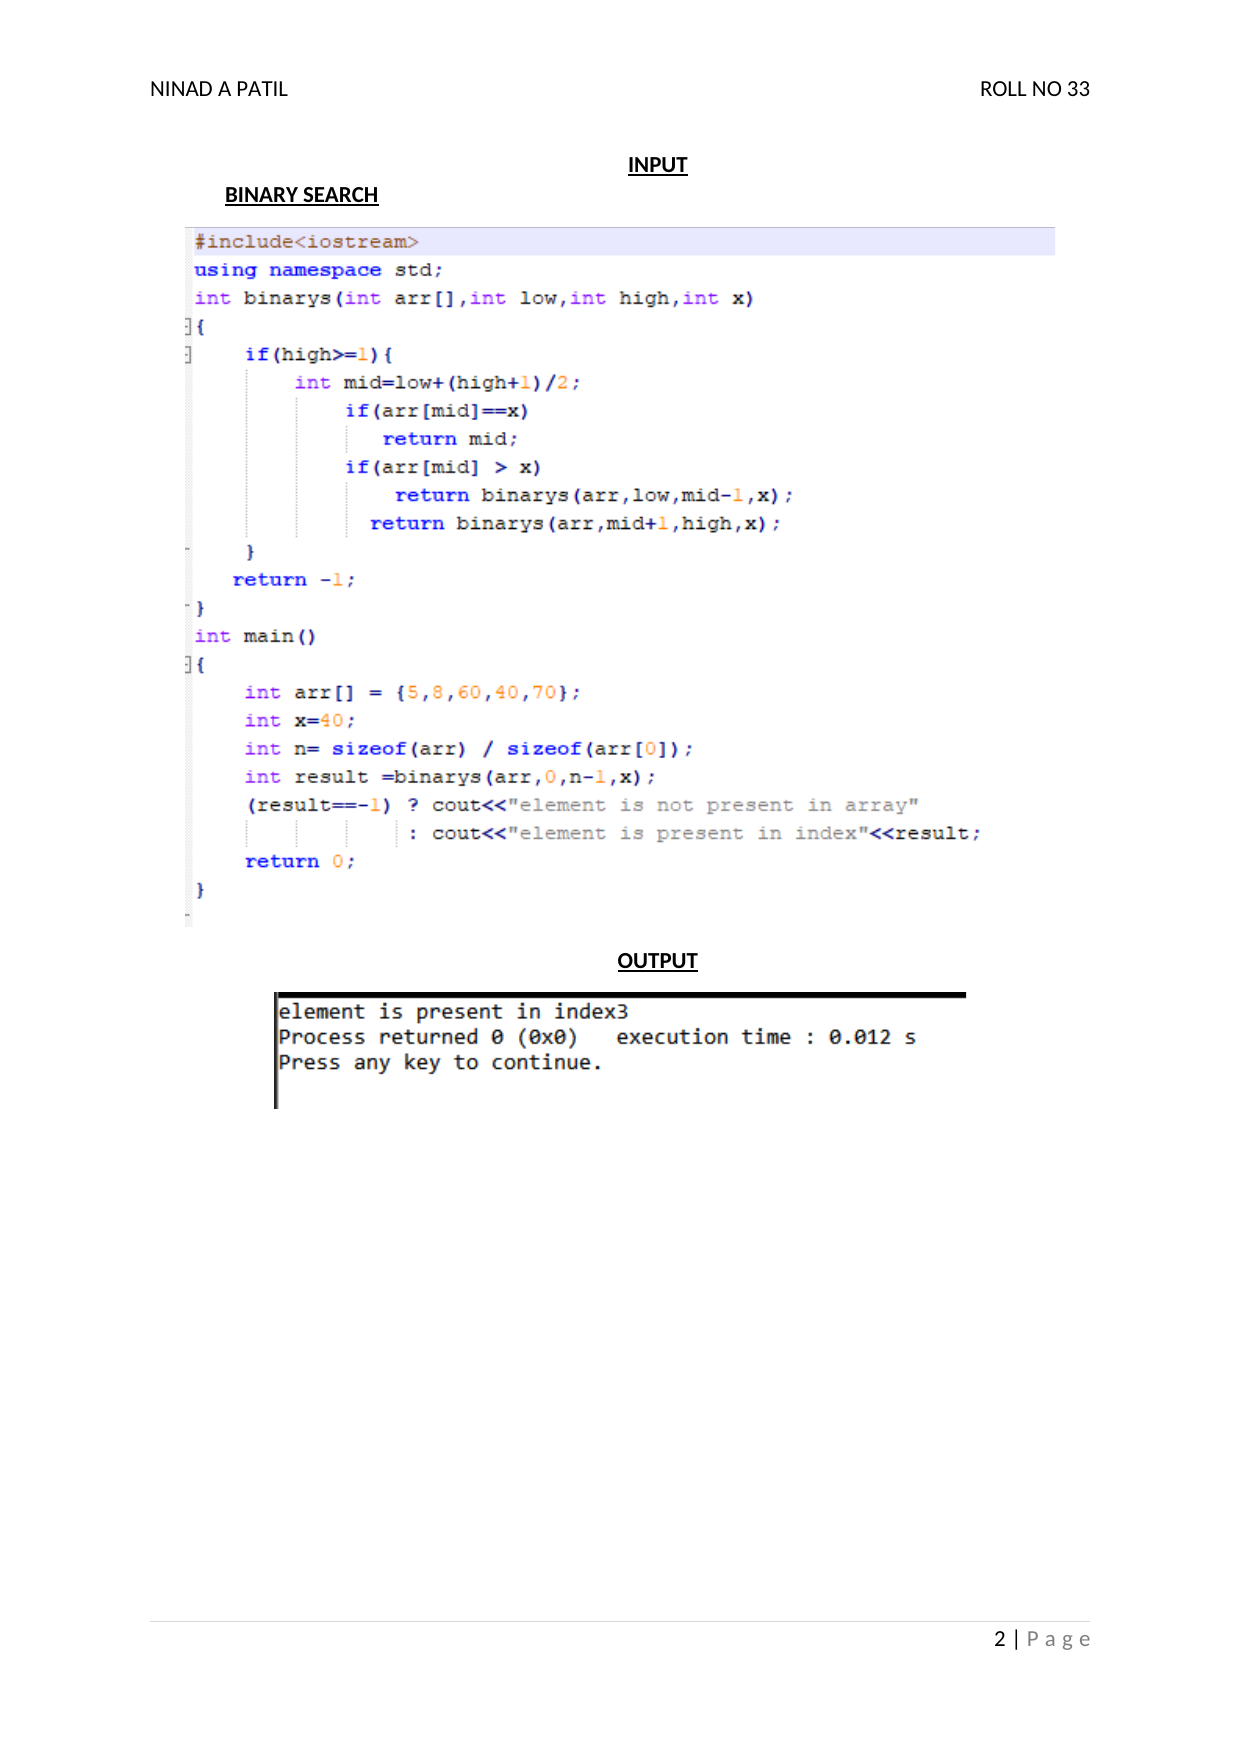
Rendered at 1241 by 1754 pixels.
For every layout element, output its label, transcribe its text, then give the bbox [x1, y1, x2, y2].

list BINARY SEARCH [225, 180, 1090, 208]
list OUTPUT [225, 946, 1090, 974]
list INPUT [225, 150, 1090, 178]
picture [274, 992, 967, 1109]
picture [185, 227, 1056, 927]
